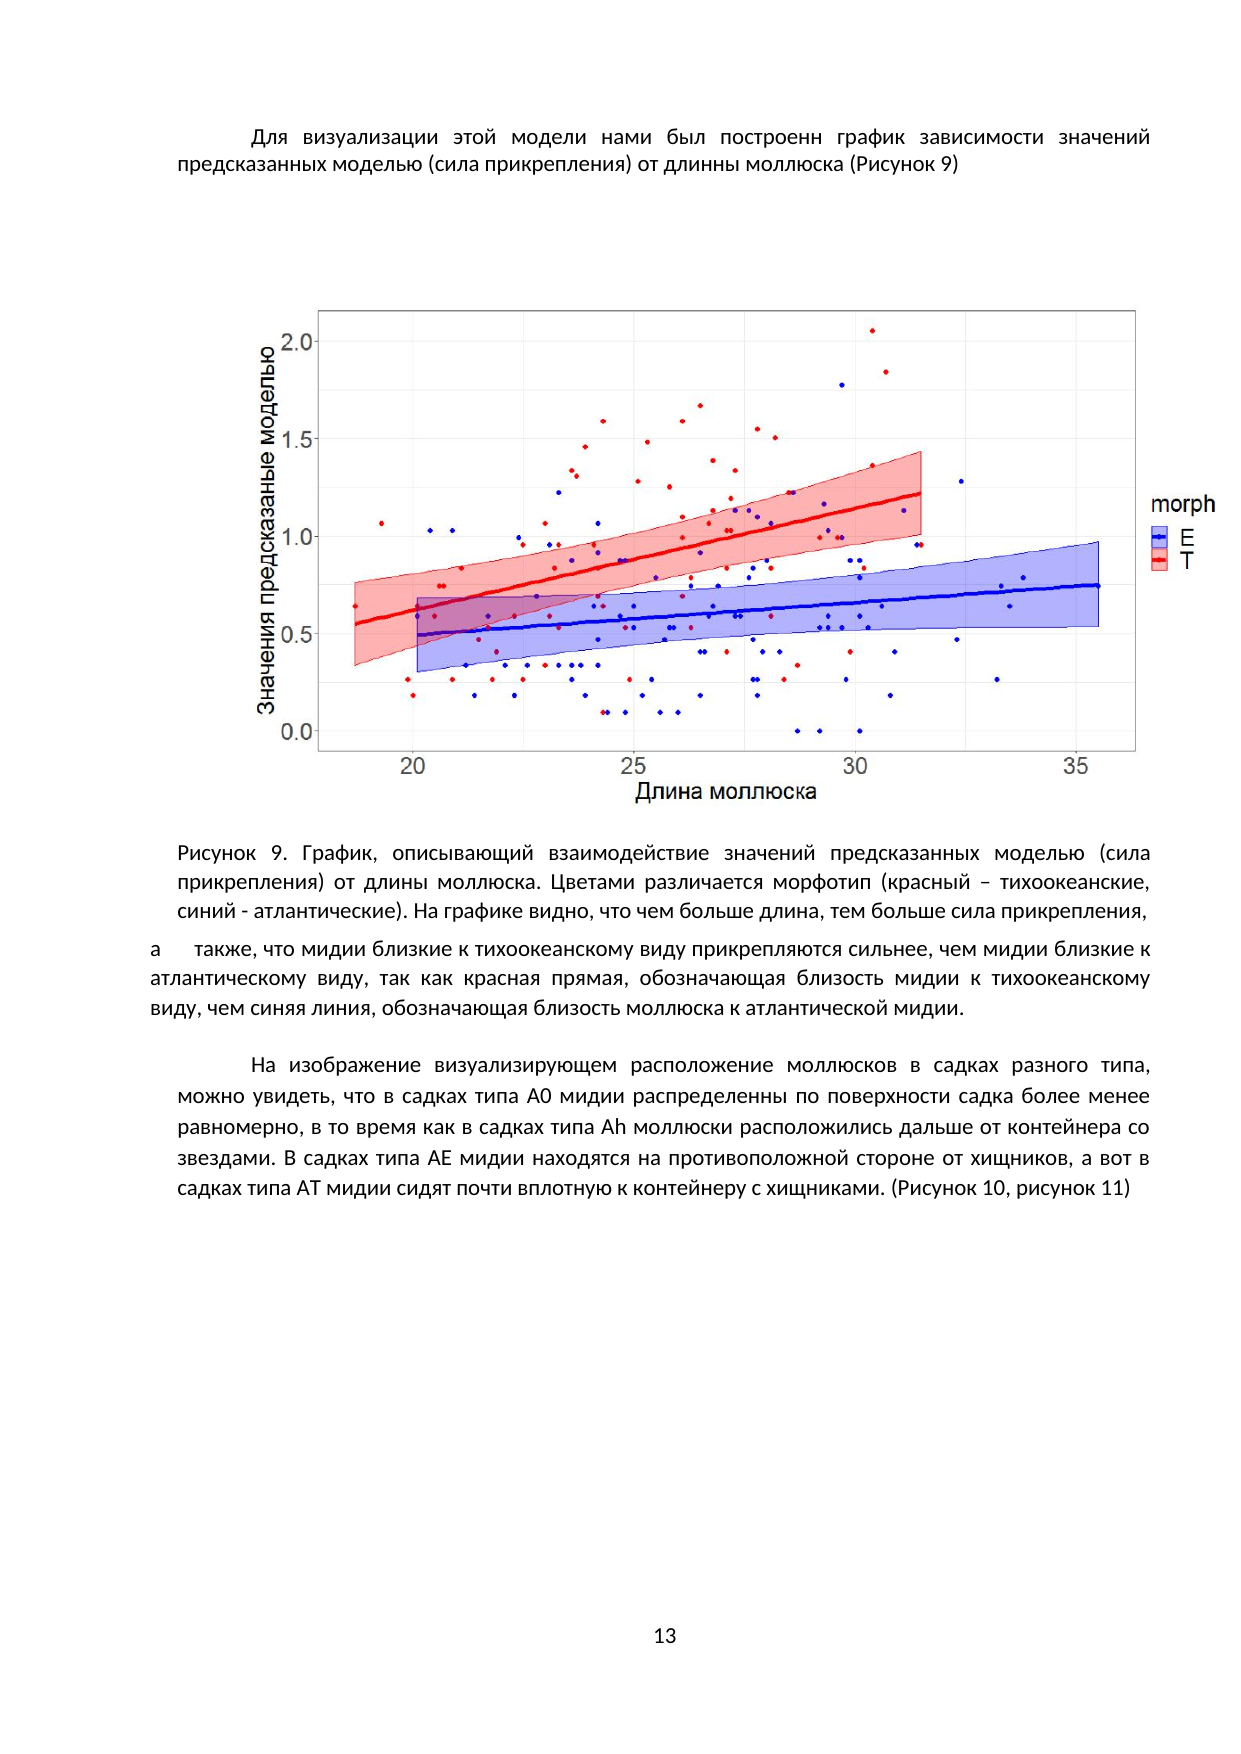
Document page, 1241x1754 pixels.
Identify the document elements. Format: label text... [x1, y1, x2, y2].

text Рисунок 9. График, описывающий взаимодействие значений предсказанных моделью (сила прикрепления) от длины моллюска. Цветами различается морфотип (красный – тихоокеанские, синий - атлантические). На графике видно, что чем больше длина, тем больше сила прикрепления, [177, 838, 1152, 925]
text На изображение визуализирующем расположение моллюсков в садках разного типа, можно увидеть, что в садках типа А0 мидии распределенны по поверхности садка более менее равномерно, в то время как в садках типа Ah моллюски расположились дальше от контейнера со звездами. В садках типа АЕ мидии находятся на противоположной стороне от хищников, а вот в садках типа АТ мидии сидят почти вплотную к контейнеру с хищниками. (Рисунок 10, рисунок 11) [177, 1051, 1152, 1202]
text Для визуализации этой модели нами был построенн график зависимости значений предсказанных моделью (сила прикрепления) от длинны моллюска (Рисунок 9) [177, 122, 1152, 177]
picture [251, 305, 1226, 809]
text 13 [150, 1621, 1179, 1649]
list также, что мидии близкие к тихоокеанскому виду прикрепляются сильнее, чем мидии близкие к атлантическому виду, так как красная прямая, обозначающая близость мидии к тихоокеанскому виду, чем синяя линия, обозначающая близость моллюска к атлантической мидии. [150, 934, 1152, 1021]
